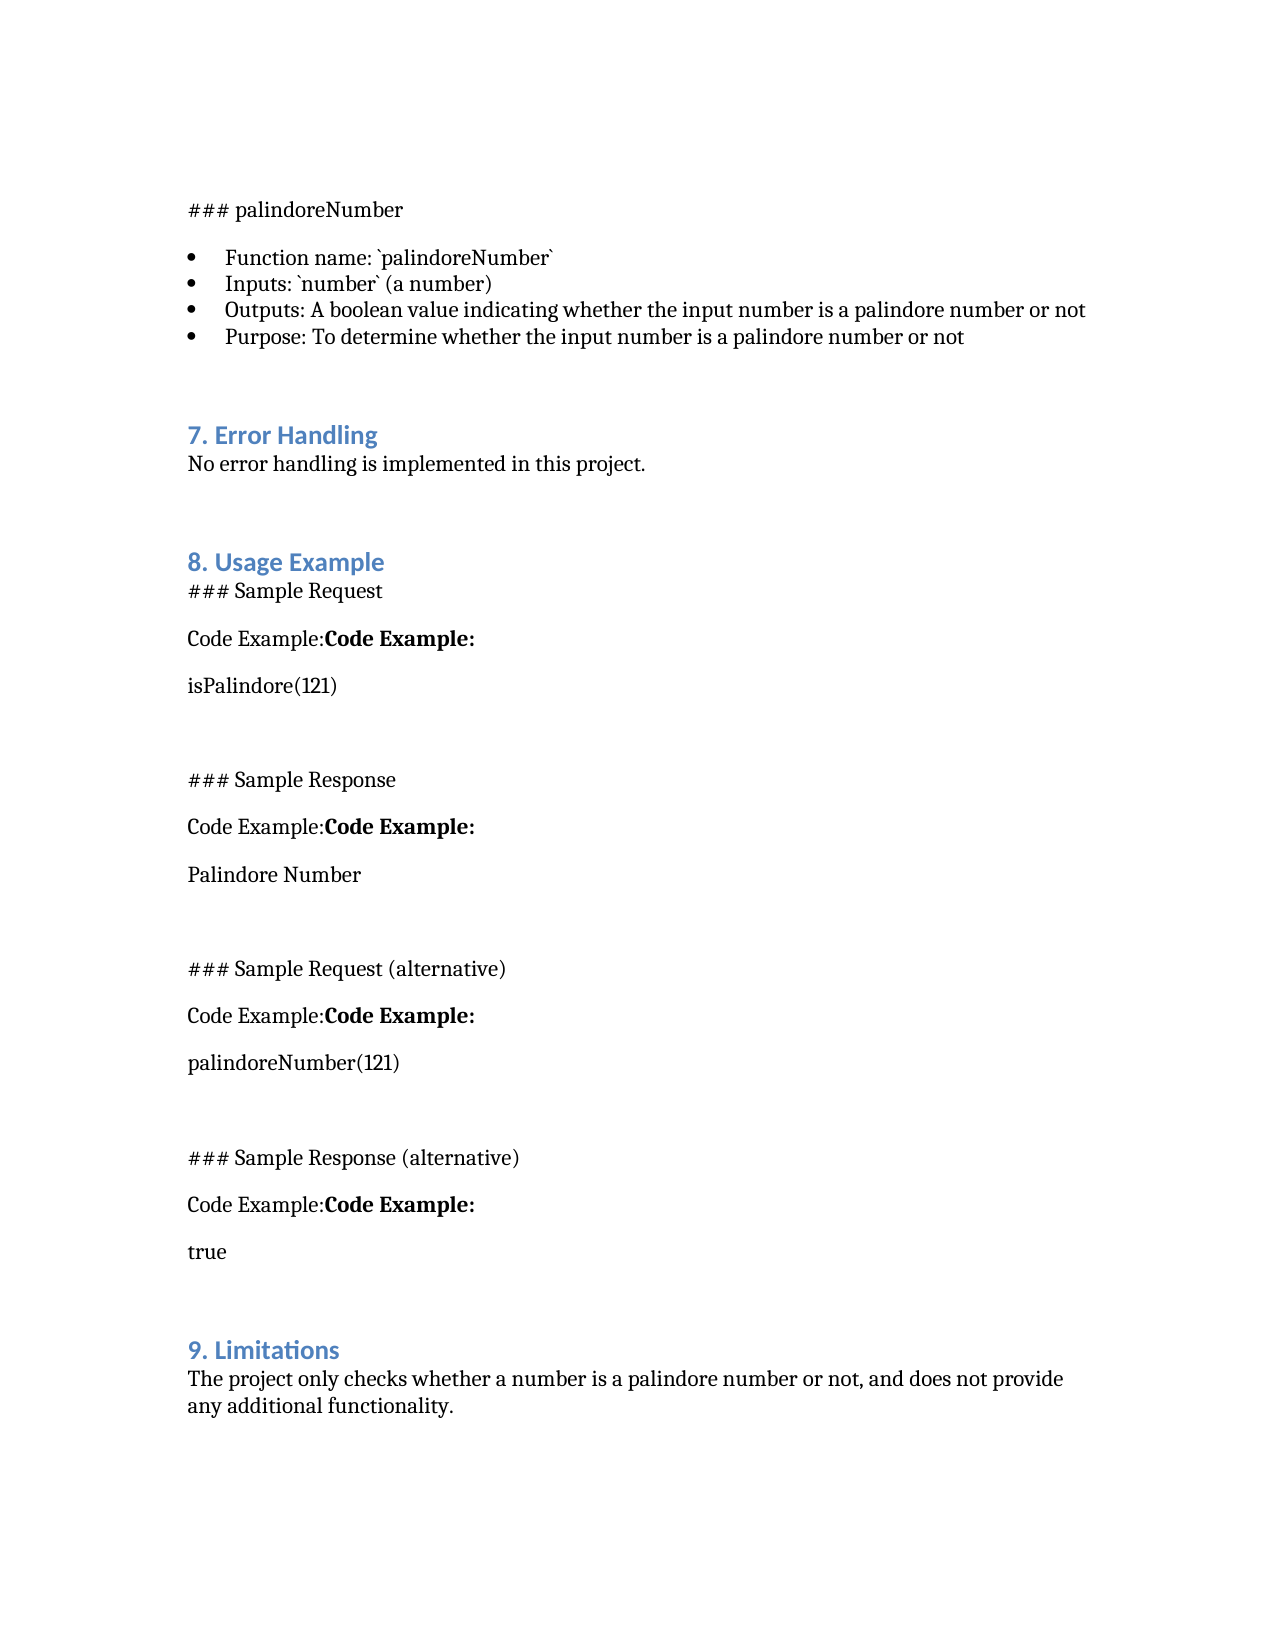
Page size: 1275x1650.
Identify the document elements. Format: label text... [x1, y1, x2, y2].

text Code Example:Code Example: [187, 814, 1087, 841]
text Purpose: To determine whether the input number is a palindore number or not [187, 323, 1087, 350]
text Code Example:Code Example: [187, 1003, 1087, 1029]
text Function name: `palindoreNumber` [187, 244, 1087, 271]
text Code Example:Code Example: [187, 625, 1087, 652]
text ### Sample Response [187, 767, 1087, 793]
text ### Sample Request (alternative) [187, 956, 1087, 982]
text 9. Limitations [187, 1333, 1087, 1366]
text Code Example:Code Example: [187, 1192, 1087, 1218]
text ### Sample Response (alternative) [187, 1144, 1087, 1171]
text 7. Error Handling [187, 418, 1087, 451]
text true [187, 1239, 1087, 1265]
text Inputs: `number` (a number) [187, 271, 1087, 297]
text No error handling is implemented in this project. [187, 451, 1087, 477]
text Palindore Number [187, 861, 1087, 888]
text Outputs: A boolean value indicating whether the input number is a palindore number or not [187, 297, 1087, 323]
text ### palindoreNumber [187, 197, 1087, 223]
text 8. Usage Example [187, 545, 1087, 578]
text ### Sample Request [187, 578, 1087, 604]
text isPalindore(121) [187, 673, 1087, 699]
text palindoreNumber(121) [187, 1050, 1087, 1076]
text The project only checks whether a number is a palindore number or not, and does not provide any additional functionality. [187, 1366, 1087, 1419]
